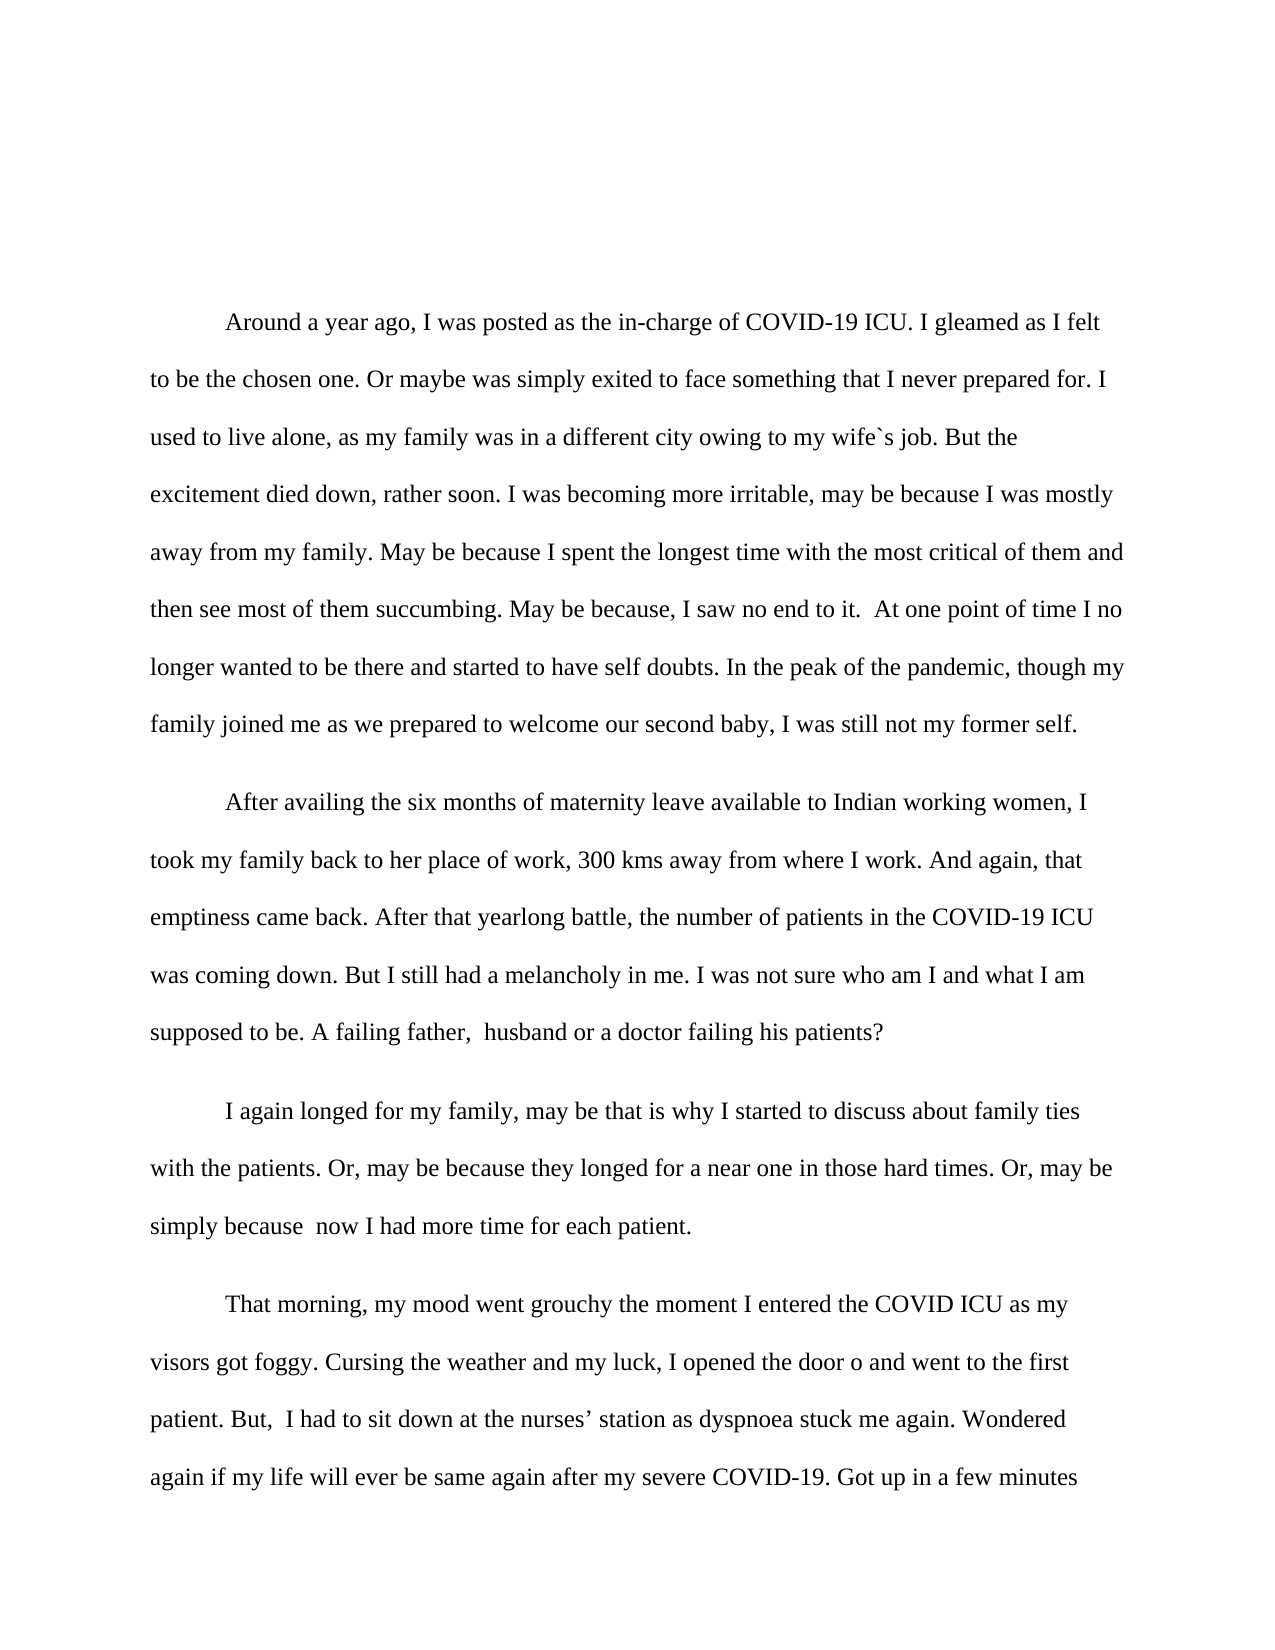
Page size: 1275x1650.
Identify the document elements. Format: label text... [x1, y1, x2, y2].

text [150, 1289, 1125, 1490]
text I again longed for my family, may be that is why I started to discuss about family ties with the patients. Or, may be because they longed for a near one in those hard times. Or, may be simply because now I had more time for each patient. [150, 1096, 1125, 1239]
text Around a year ago, I was posted as the in-charge of COVID-19 ICU. I gleamed as I felt to be the chosen one. Or maybe was simply exited to face something that I never prepared for. I used to live alone, as my family was in a different city owing to my wife`s job. But the excitement died down, rather soon. I was becoming more irritable, may be because I was mostly away from my family. May be because I spent the longest time with the most critical of them and then see most of them succumbing. May be because, I saw no end to it. At one point of time I no longer wanted to be there and started to have self doubts. In the peak of the pandemic, though my family joined me as we prepared to welcome our second baby, I was still not my former self. [150, 307, 1125, 738]
text After availing the six months of maternity leave available to Indian working women, I took my family back to her place of work, 300 kms away from where I work. And again, that emptiness came back. After that yearlong battle, the number of patients in the COVID-19 ICU was coming down. But I still had a melancholy in me. I was not sure who am I and what I am supposed to be. A failing father, husband or a doctor failing his patients? [150, 787, 1125, 1046]
